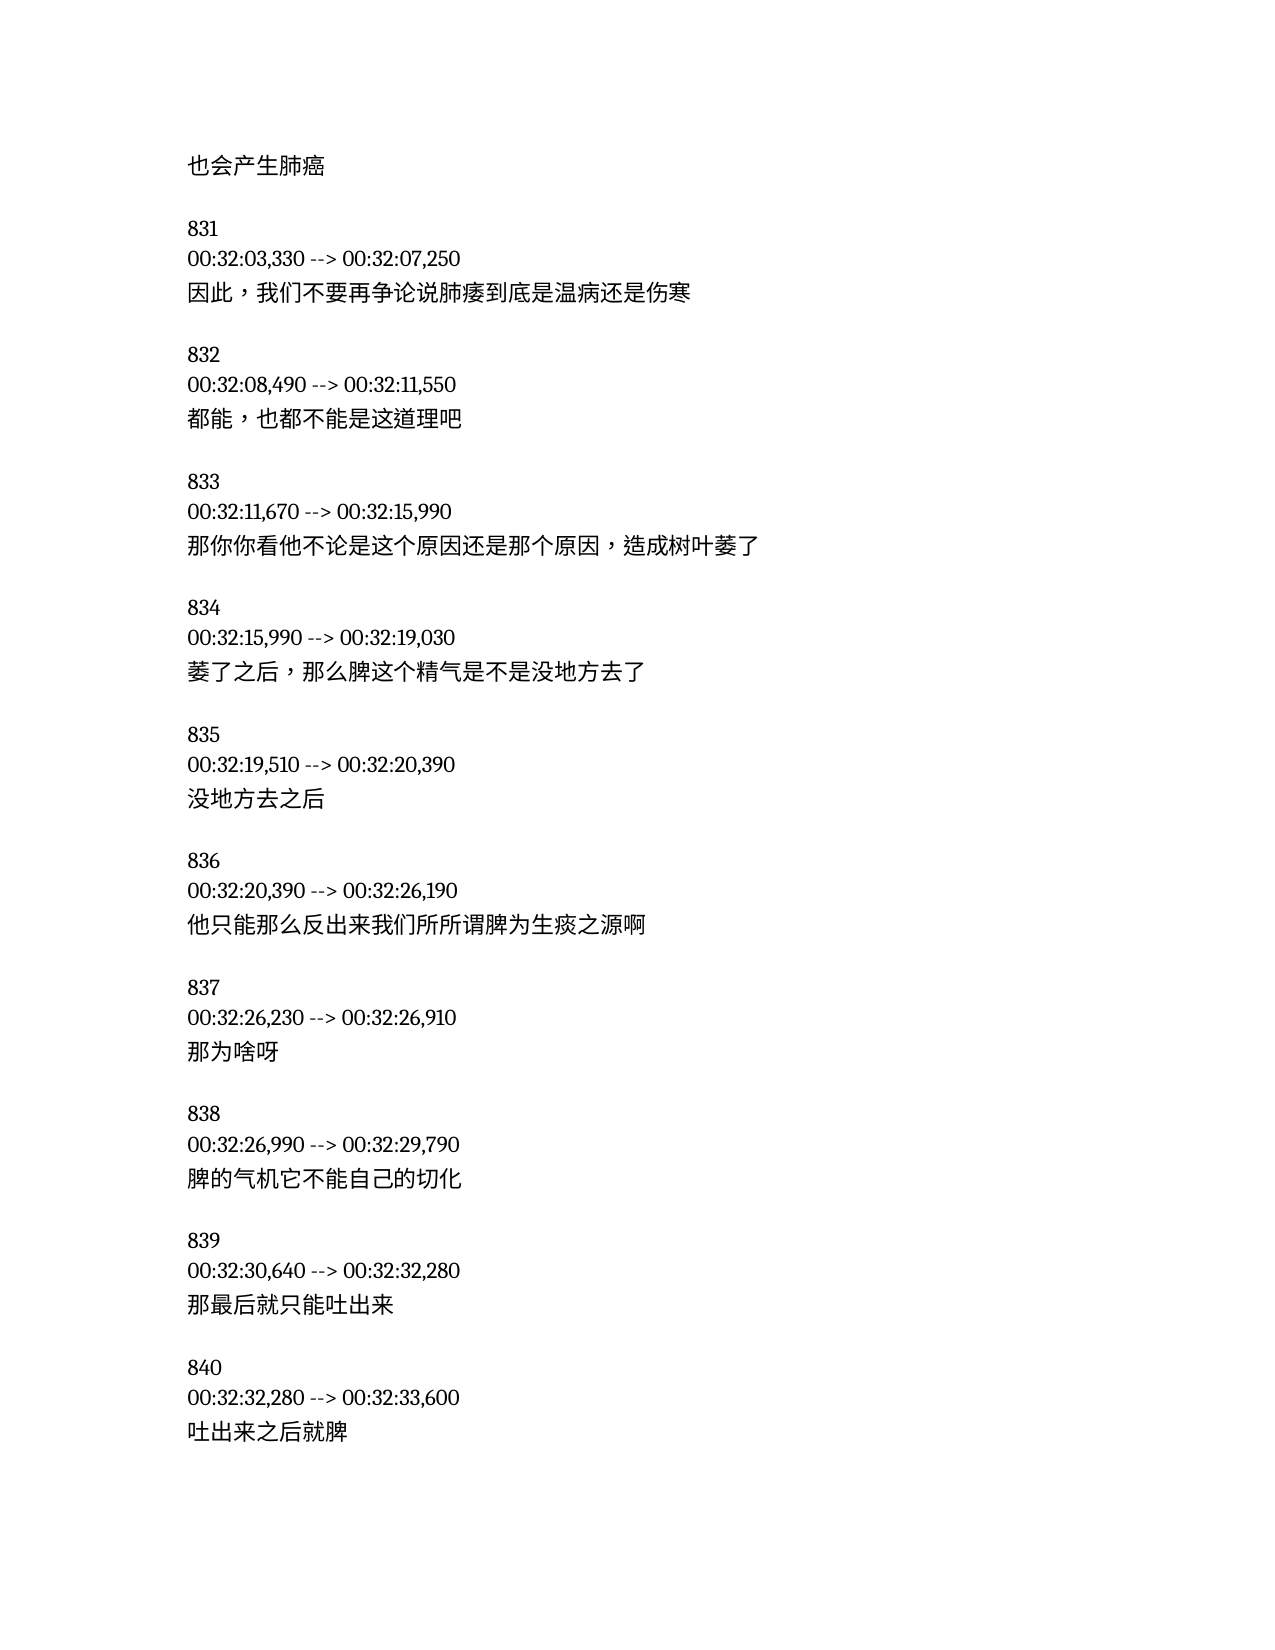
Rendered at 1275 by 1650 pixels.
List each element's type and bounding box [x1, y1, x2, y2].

text [187, 150, 1087, 1477]
